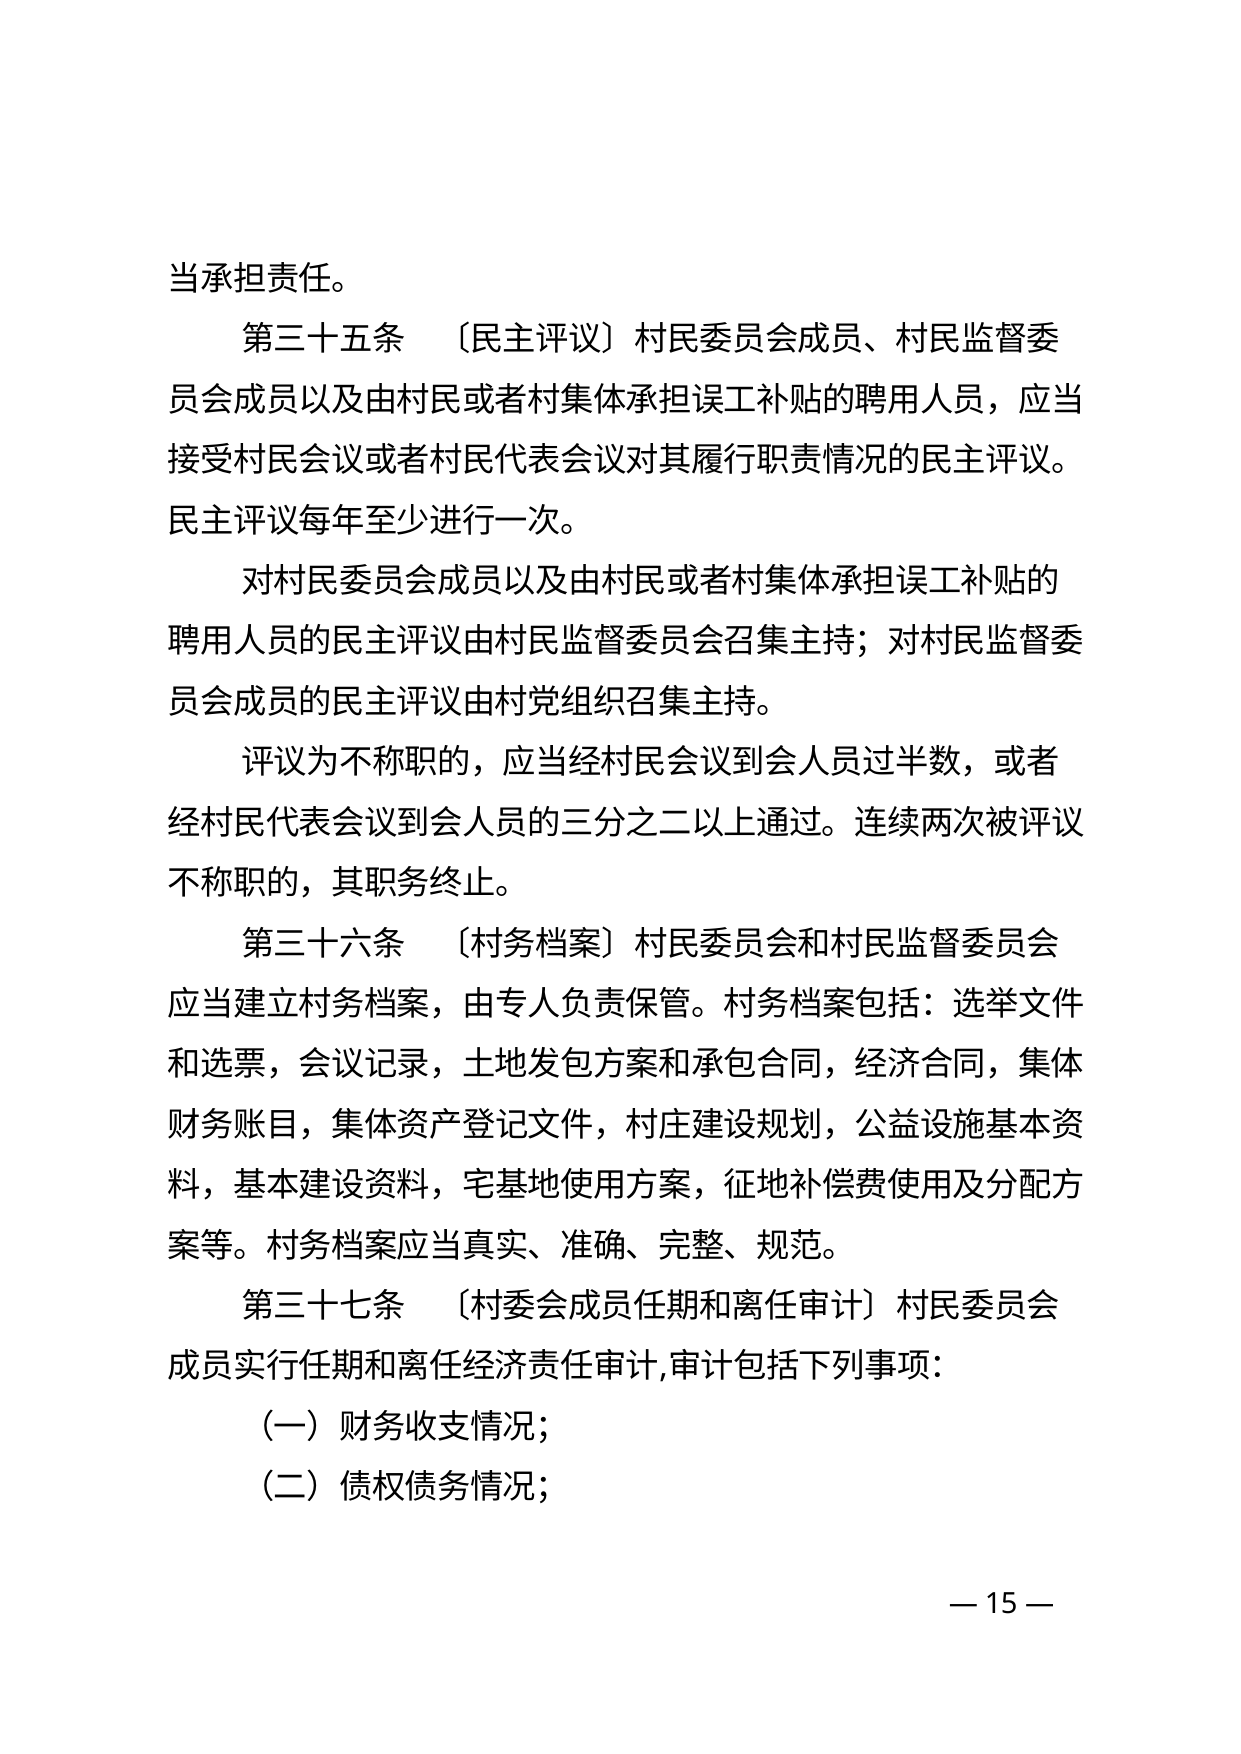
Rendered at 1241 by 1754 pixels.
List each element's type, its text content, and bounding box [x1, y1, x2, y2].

text 对村民委员会成员以及由村民或者村集体承担误工补贴的聘用人员的民主评议由村民监督委员会召集主持；对村民监督委员会成员的民主评议由村党组织召集主持。 [168, 544, 1084, 725]
text （二）债权债务情况； [168, 1450, 1084, 1511]
text 第三十五条 〔民主评议〕村民委员会成员、村民监督委员会成员以及由村民或者村集体承担误工补贴的聘用人员，应当接受村民会议或者村民代表会议对其履行职责情况的民主评议。民主评议每年至少进行一次。 [168, 302, 1084, 544]
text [168, 242, 1084, 302]
text （一）财务收支情况； [168, 1390, 1084, 1450]
text 第三十七条 〔村委会成员任期和离任审计〕村民委员会成员实行任期和离任经济责任审计,审计包括下列事项： [168, 1269, 1084, 1390]
text 评议为不称职的，应当经村民会议到会人员过半数，或者经村民代表会议到会人员的三分之二以上通过。连续两次被评议不称职的，其职务终止。 [168, 725, 1084, 907]
text 第三十六条 〔村务档案〕村民委员会和村民监督委员会应当建立村务档案，由专人负责保管。村务档案包括：选举文件和选票，会议记录，土地发包方案和承包合同，经济合同，集体财务账目，集体资产登记文件，村庄建设规划，公益设施基本资料，基本建设资料，宅基地使用方案，征地补偿费使用及分配方案等。村务档案应当真实、准确、完整、规范。 [168, 907, 1084, 1269]
